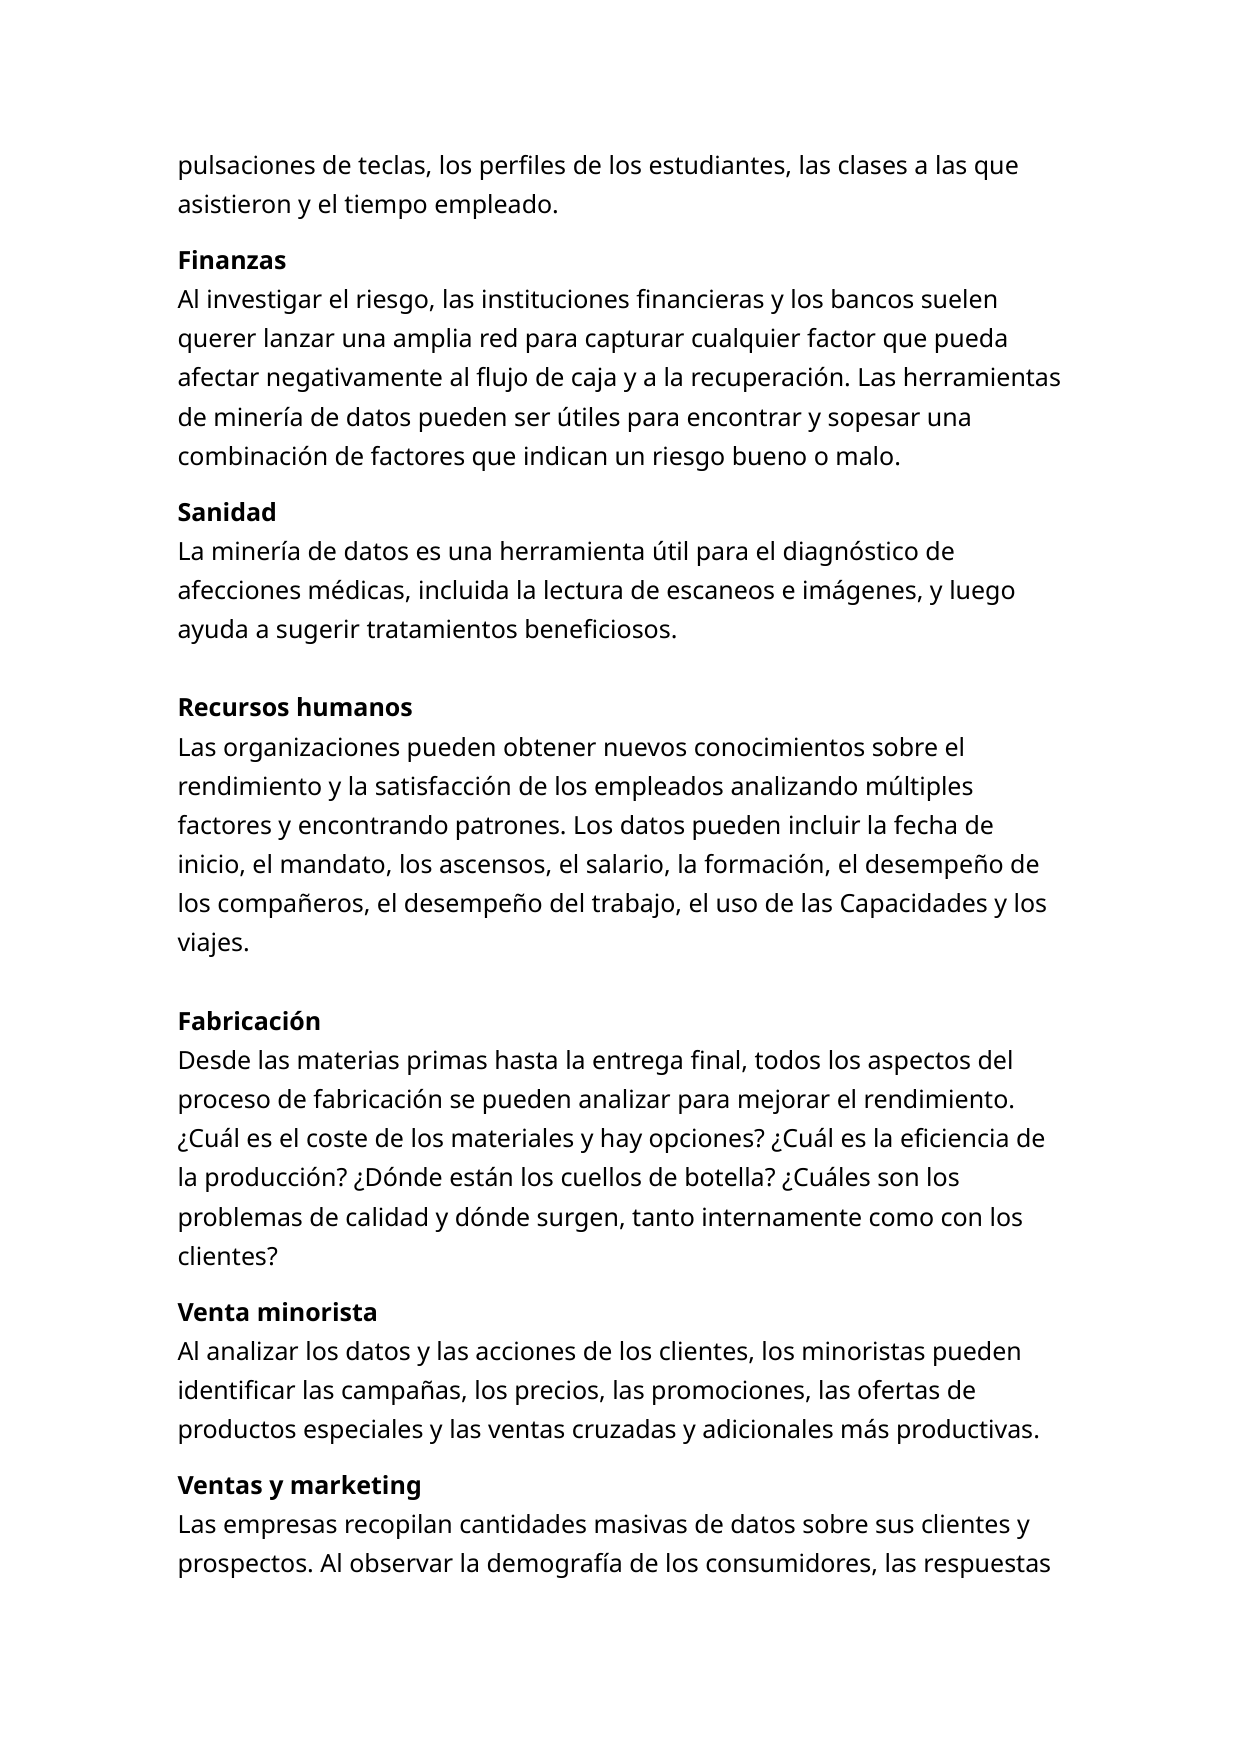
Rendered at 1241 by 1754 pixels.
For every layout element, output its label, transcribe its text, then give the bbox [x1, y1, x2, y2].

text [177, 1468, 1063, 1580]
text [177, 148, 1063, 221]
text Sanidad La minería de datos es una herramienta útil para el diagnóstico de afecciones médicas, incluida la lectura de escaneos e imágenes, y luego ayuda a sugerir tratamientos beneficiosos. Recursos humanos Las organizaciones pueden obtener nuevos conocimientos sobre el rendimiento y la satisfacción de los empleados analizando múltiples factores y encontrando patrones. Los datos pueden incluir la fecha de inicio, el mandato, los ascensos, el salario, la formación, el desempeño de los compañeros, el desempeño del trabajo, el uso de las Capacidades y los viajes. Fabricación Desde las materias primas hasta la entrega final, todos los aspectos del proceso de fabricación se pueden analizar para mejorar el rendimiento. ¿Cuál es el coste de los materiales y hay opciones? ¿Cuál es la eficiencia de la producción? ¿Dónde están los cuellos de botella? ¿Cuáles son los problemas de calidad y dónde surgen, tanto internamente como con los clientes? [177, 494, 1063, 1272]
text Finanzas Al investigar el riesgo, las instituciones financieras y los bancos suelen querer lanzar una amplia red para capturar cualquier factor que pueda afectar negativamente al flujo de caja y a la recuperación. Las herramientas de minería de datos pueden ser útiles para encontrar y sopesar una combinación de factores que indican un riesgo bueno o malo. [177, 243, 1063, 472]
text Venta minorista Al analizar los datos y las acciones de los clientes, los minoristas pueden identificar las campañas, los precios, las promociones, las ofertas de productos especiales y las ventas cruzadas y adicionales más productivas. [177, 1294, 1063, 1446]
